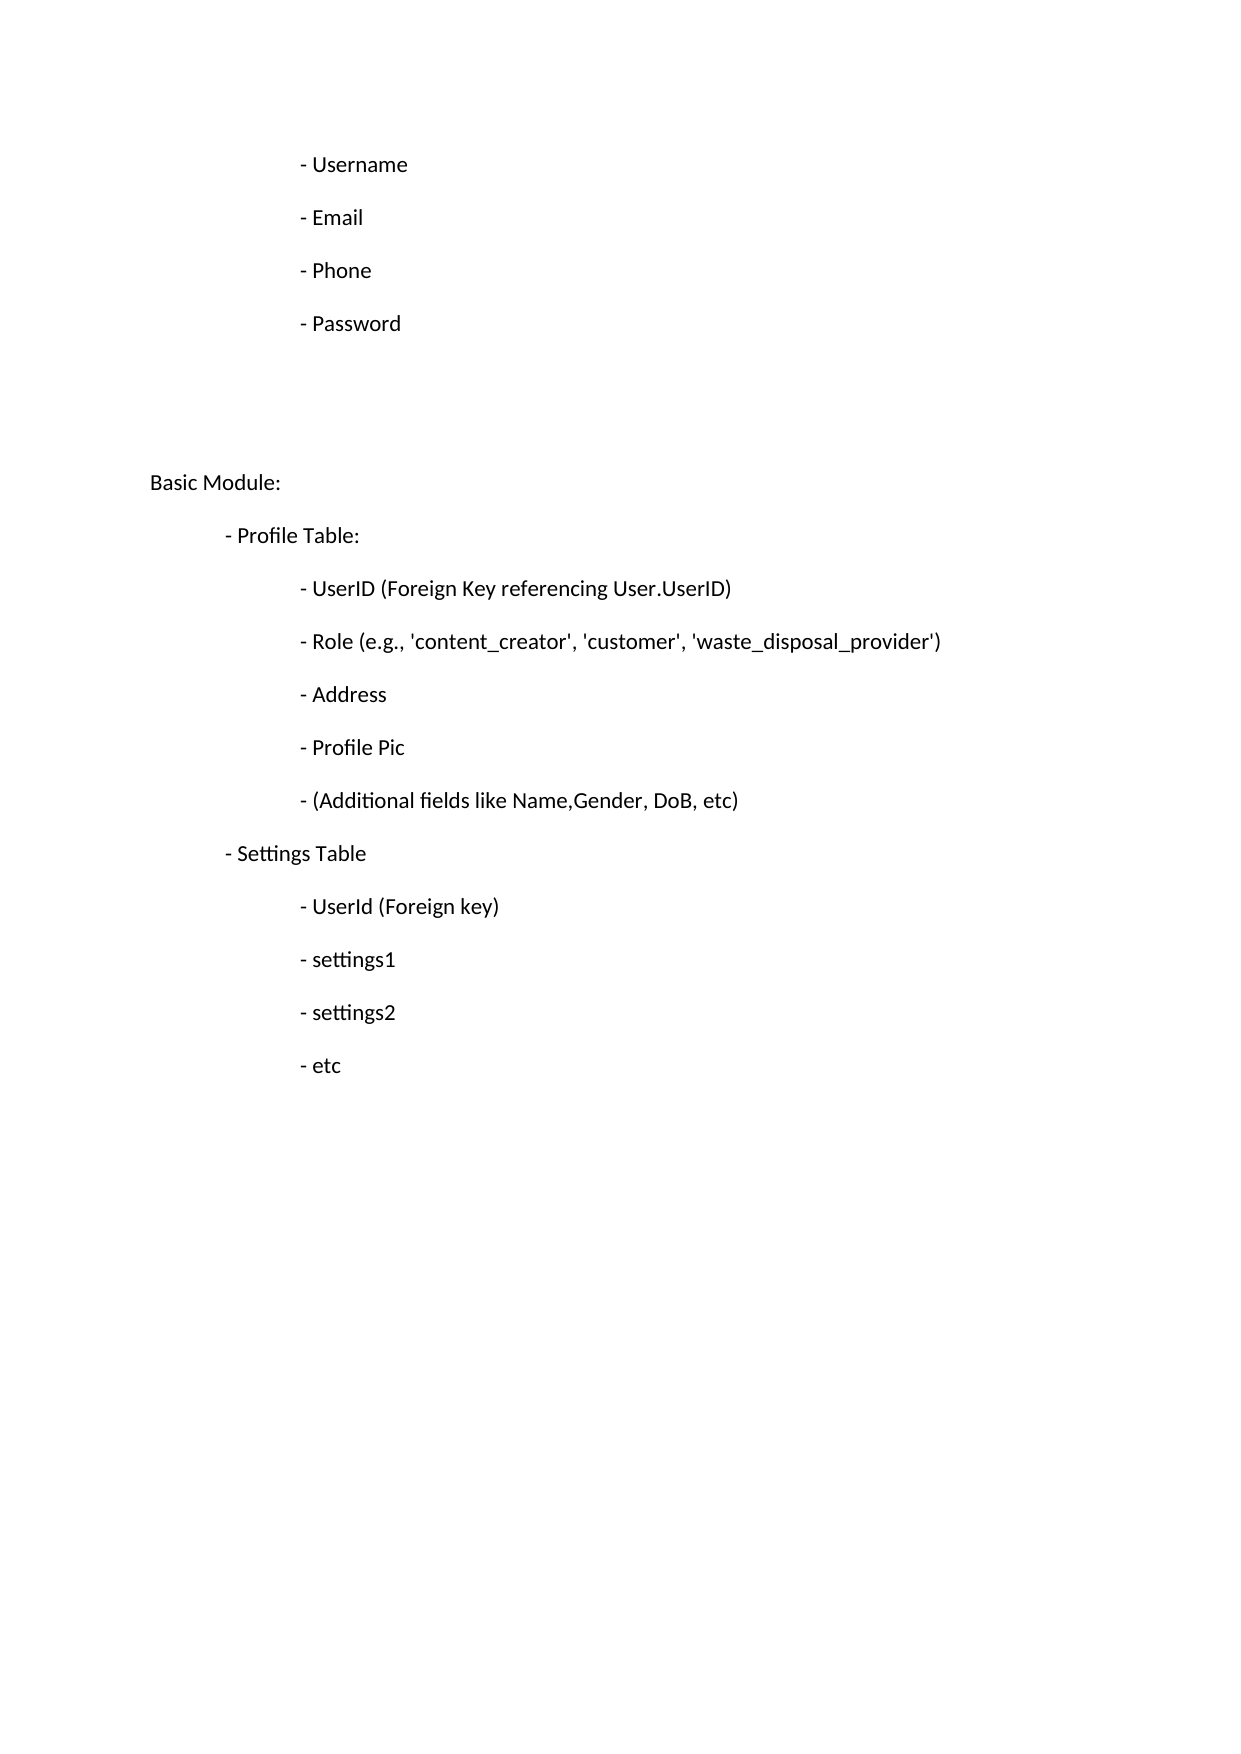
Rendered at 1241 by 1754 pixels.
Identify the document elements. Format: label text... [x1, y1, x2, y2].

text Basic Module: [150, 468, 1090, 496]
text - Password [225, 309, 1090, 337]
text - Phone [225, 256, 1090, 284]
text - Address [225, 680, 1090, 708]
text - etc [150, 1051, 1090, 1079]
text - settings1 [150, 945, 1090, 973]
text - (Additional fields like Name,Gender, DoB, etc) [150, 786, 1090, 814]
text - Email [150, 203, 1090, 231]
text - UserId (Foreign key) [150, 892, 1090, 920]
text - Username [150, 150, 1090, 178]
text - UserID (Foreign Key referencing User.UserID) [225, 574, 1090, 602]
text - settings2 [150, 998, 1090, 1026]
text - Role (e.g., 'content_creator', 'customer', 'waste_disposal_provider') [225, 627, 1090, 655]
text - Profile Table: [150, 521, 1090, 549]
text - Profile Pic [225, 733, 1090, 761]
text - Settings Table [150, 839, 1090, 867]
